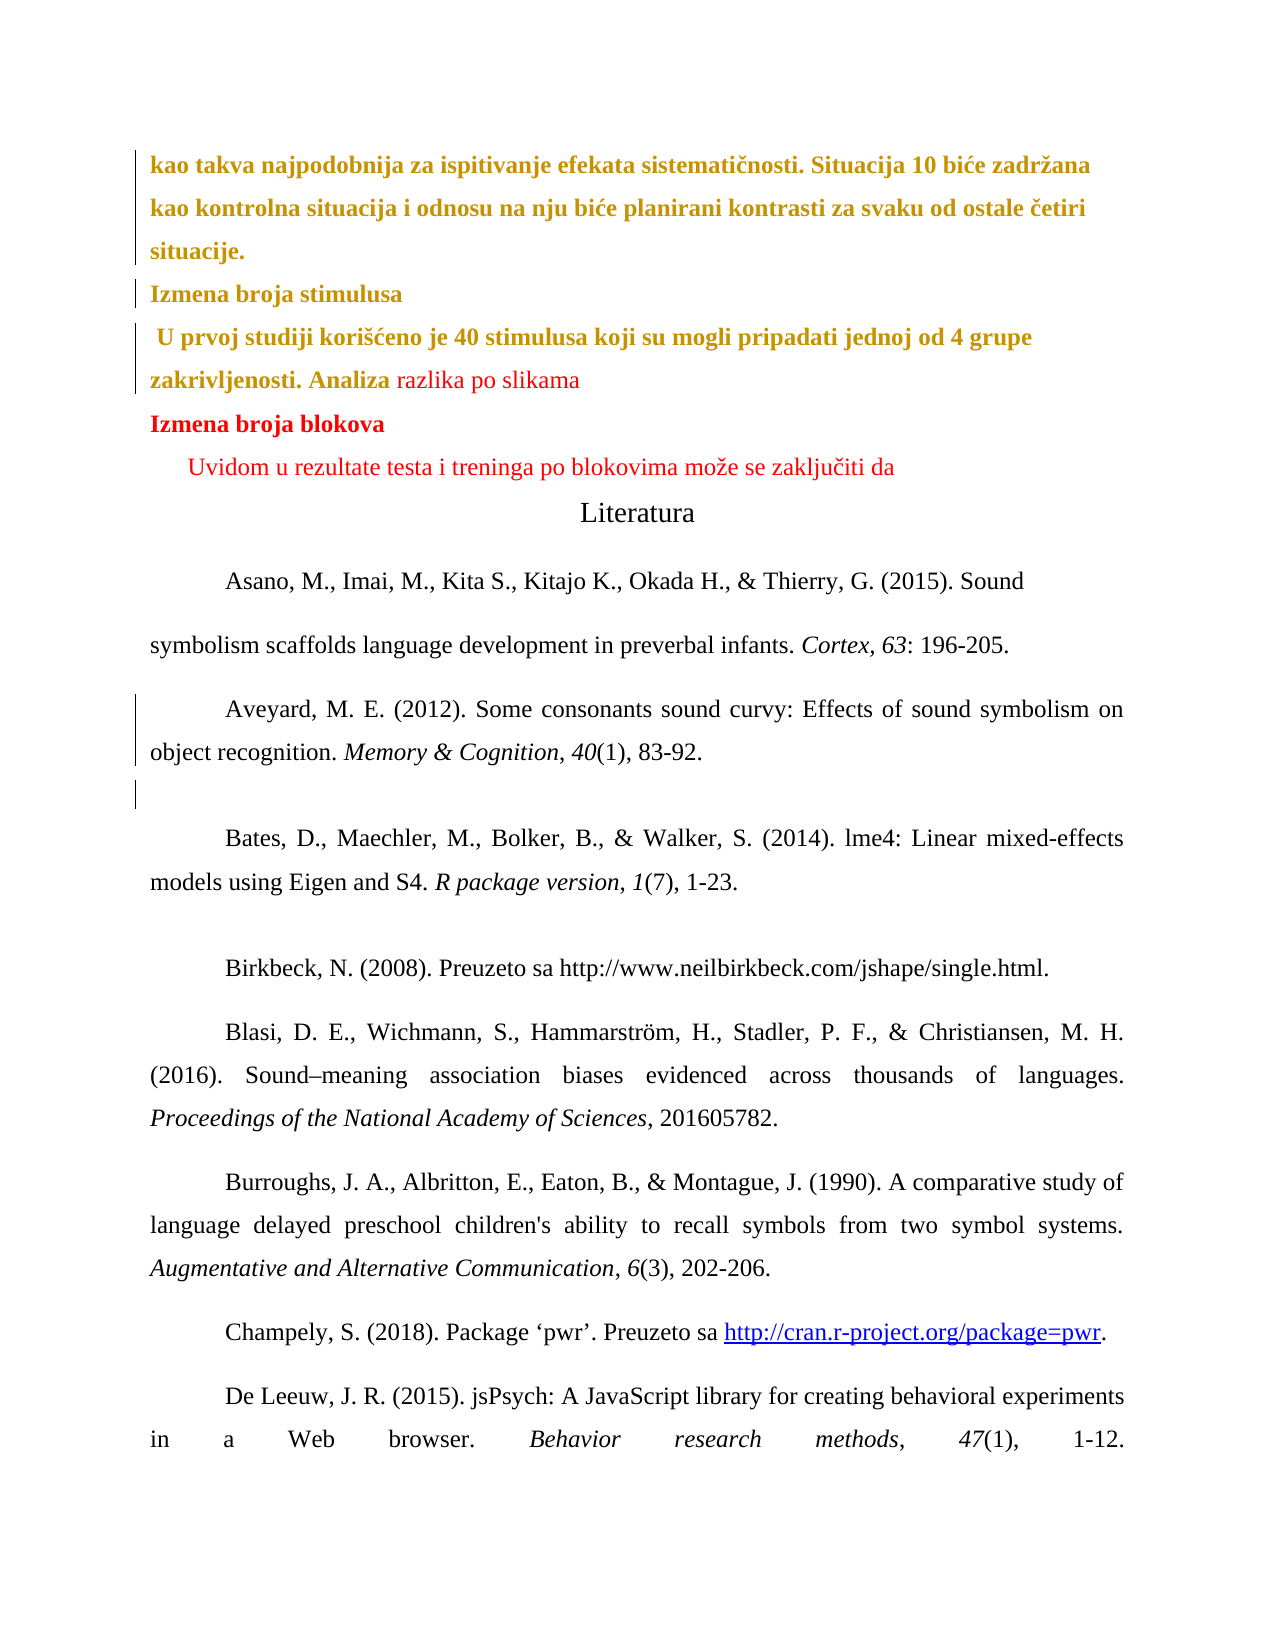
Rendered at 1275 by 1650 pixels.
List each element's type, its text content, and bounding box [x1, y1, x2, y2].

text Bates, D., Maechler, M., Bolker, B., & Walker, S. (2014). lme4: Linear mixed-effects models using Eigen and S4. R package version, 1(7), 1-23. [150, 823, 1125, 895]
text De Leeuw, J. R. (2015). jsPsych: A JavaScript library for creating behavioral experiments in a Web browser. Behavior research methods, 47(1), 1-12. [150, 1381, 1125, 1495]
text Burroughs, J. A., Albritton, E., Eaton, B., & Montague, J. (1990). A comparative study of language delayed preschool children's ability to recall symbols from two symbol systems. Augmentative and Alternative Communication, 6(3), 202-206. [150, 1167, 1125, 1282]
text Izmena broja blokova [150, 409, 1125, 437]
text Blasi, D. E., Wichmann, S., Hammarström, H., Stadler, P. F., & Christiansen, M. H. (2016). Sound–meaning association biases evidenced across thousands of languages. Proceedings of the National Academy of Sciences, 201605782. [150, 1089, 1125, 1132]
text Birkbeck, N. (2008). Preuzeto sa http://www.neilbirkbeck.com/jshape/single.html. [150, 953, 1125, 982]
text Literatura [150, 495, 1125, 528]
text U prvoj studiji korišćeno je 40 stimulusa koji su mogli pripadati jednoj od 4 grupe zakrivljenosti. Analiza razlika po slikama [150, 322, 1125, 394]
text Uvidom u rezultate testa i treninga po blokovima može se zaključiti da [150, 452, 1125, 481]
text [150, 150, 1125, 265]
text Blasi, D. E., Wichmann, S., Hammarström, H., Stadler, P. F., & Christiansen, M. H. (2016). Sound–meaning association biases evidenced across thousands of languages. Proceedings of the National Academy of Sciences, 201605782. [150, 1017, 1125, 1060]
text Champely, S. (2018). Package ‘pwr’. Preuzeto sa http://cran.r-project.org/package=pwr. [150, 1317, 1125, 1346]
text Aveyard, M. E. (2012). Some consonants sound curvy: Effects of sound symbolism onobject recognition. Memory & Cognition, 40(1), 83-92. [150, 694, 1125, 766]
text Asano, M., Imai, M., Kita S., Kitajo K., Okada H., & Thierry, G. (2015). Sound [150, 566, 1125, 595]
text symbolism scaffolds language development in preverbal infants. Cortex, 63: 196-205. [150, 630, 1125, 659]
text Izmena broja stimulusa [150, 279, 1125, 308]
